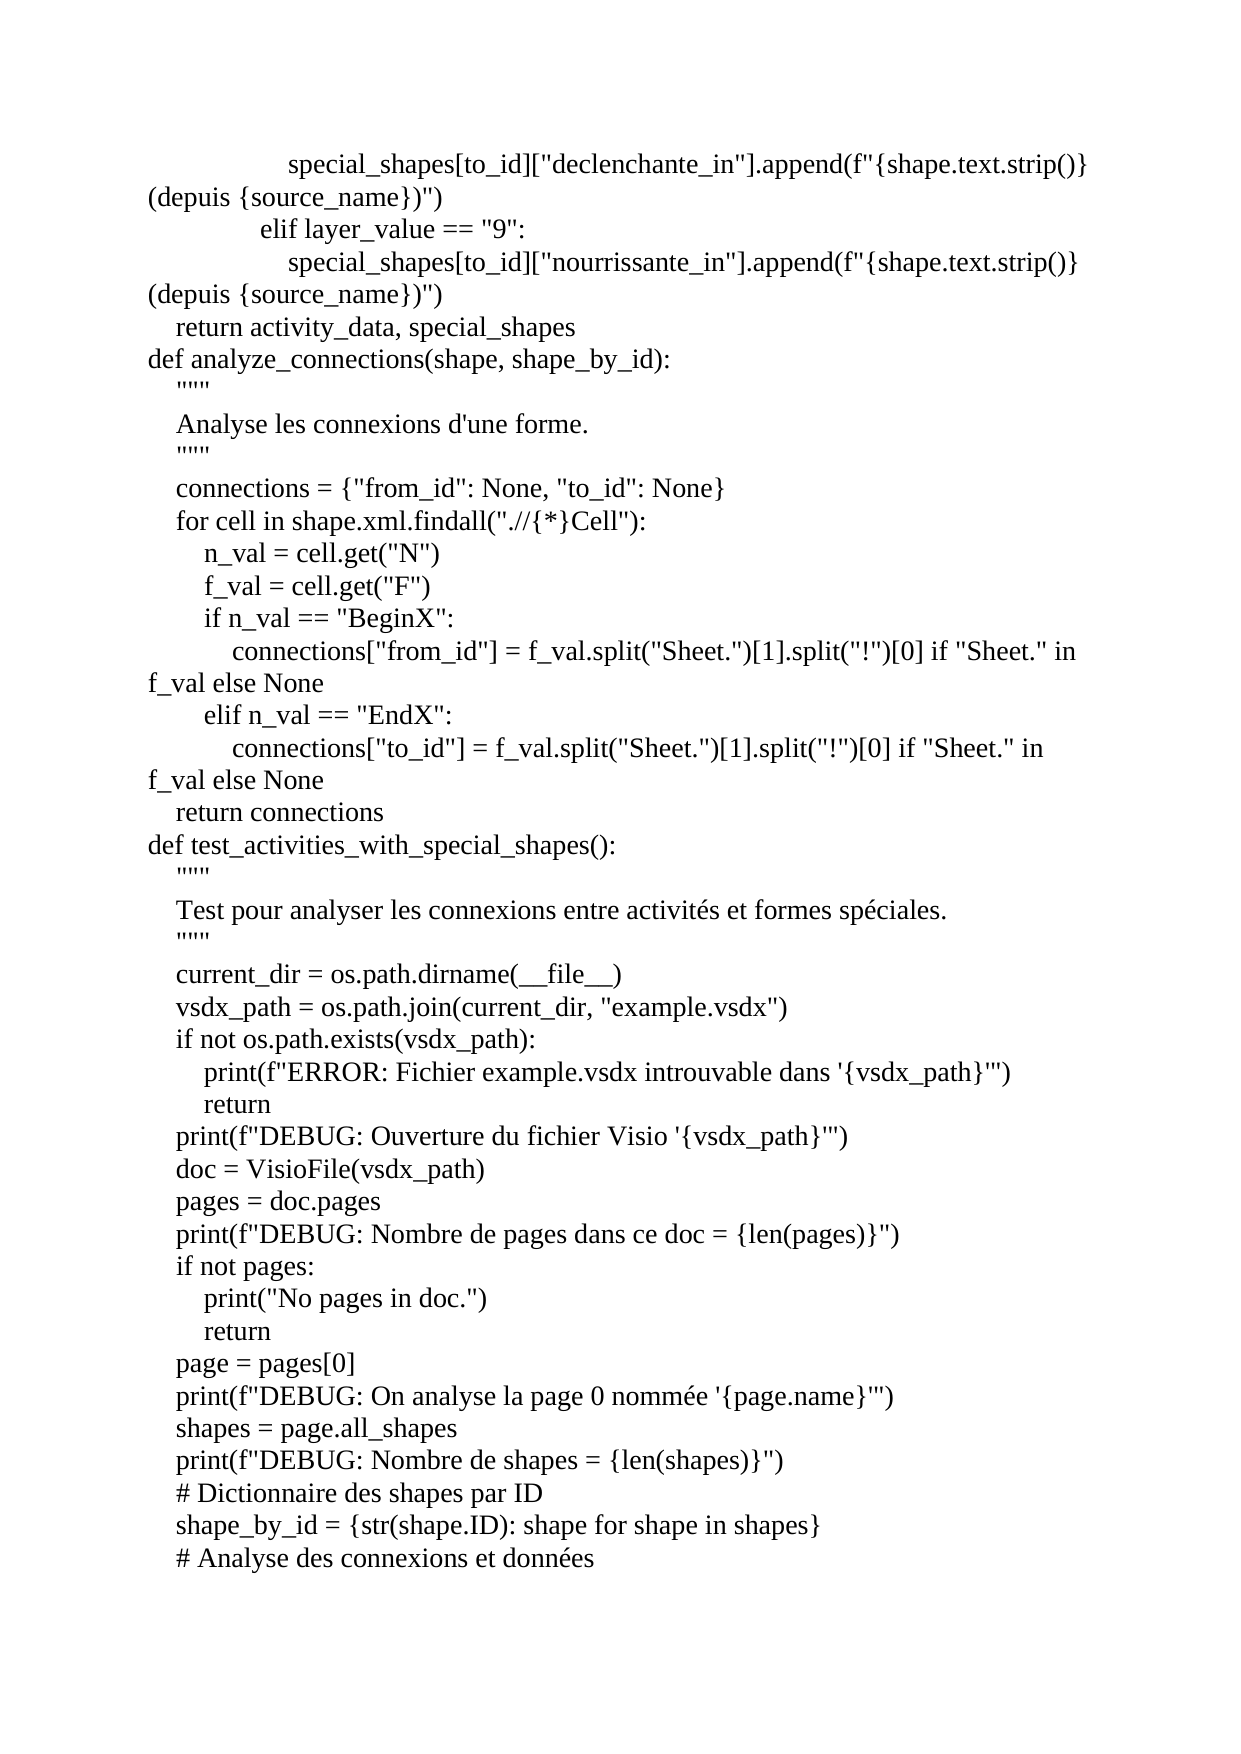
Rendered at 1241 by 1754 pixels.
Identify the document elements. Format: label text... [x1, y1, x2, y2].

text print(f"DEBUG: Nombre de pages dans ce doc = {len(pages)}") [148, 1217, 1093, 1249]
text elif n_val == "EndX": [148, 698, 1093, 731]
text print("No pages in doc.") [148, 1281, 1093, 1314]
text if n_val == "BeginX": [148, 601, 1093, 633]
text Analyse les connexions d'une forme. [148, 407, 1093, 439]
text return connections [148, 796, 1093, 828]
text return activity_data, special_shapes [148, 309, 1093, 342]
text print(f"DEBUG: On analyse la page 0 nommée '{page.name}'") [148, 1379, 1093, 1411]
text n_val = cell.get("N") [148, 536, 1093, 569]
text connections = {"from_id": None, "to_id": None} [148, 472, 1093, 504]
text """ [148, 374, 1093, 407]
text # Dictionnaire des shapes par ID [148, 1476, 1093, 1508]
text Test pour analyser les connexions entre activités et formes spéciales. [148, 893, 1093, 925]
text vsdx_path = os.path.join(current_dir, "example.vsdx") [148, 990, 1093, 1022]
text f_val = cell.get("F") [148, 569, 1093, 601]
text for cell in shape.xml.findall(".//{*}Cell"): [148, 504, 1093, 536]
text doc = VisioFile(vsdx_path) [148, 1152, 1093, 1184]
text connections["from_id"] = f_val.split("Sheet.")[1].split("!")[0] if "Sheet." in f_val else None [148, 633, 1093, 698]
text connections["to_id"] = f_val.split("Sheet.")[1].split("!")[0] if "Sheet." in f_val else None [148, 731, 1093, 796]
text elif layer_value == "9": [148, 212, 1093, 245]
text shapes = page.all_shapes [148, 1411, 1093, 1443]
text def analyze_connections(shape, shape_by_id): [148, 342, 1093, 374]
text if not os.path.exists(vsdx_path): [148, 1022, 1093, 1055]
text print(f"ERROR: Fichier example.vsdx introuvable dans '{vsdx_path}'") [148, 1055, 1093, 1087]
text """ [148, 860, 1093, 893]
text current_dir = os.path.dirname(__file__) [148, 957, 1093, 990]
text print(f"DEBUG: Ouverture du fichier Visio '{vsdx_path}'") [148, 1119, 1093, 1152]
text """ [148, 925, 1093, 957]
text pages = doc.pages [148, 1184, 1093, 1217]
text print(f"DEBUG: Nombre de shapes = {len(shapes)}") [148, 1443, 1093, 1476]
text """ [148, 439, 1093, 472]
text page = pages[0] [148, 1346, 1093, 1379]
text return [148, 1087, 1093, 1119]
text def test_activities_with_special_shapes(): [148, 828, 1093, 860]
text special_shapes[to_id]["nourrissante_in"].append(f"{shape.text.strip()} (depuis {source_name})") [148, 245, 1093, 309]
text shape_by_id = {str(shape.ID): shape for shape in shapes} [148, 1508, 1093, 1541]
text if not pages: [148, 1249, 1093, 1281]
text return [148, 1314, 1093, 1346]
text # Analyse des connexions et données [148, 1541, 1093, 1573]
text special_shapes[to_id]["declenchante_in"].append(f"{shape.text.strip()} (depuis {source_name})") [148, 148, 1093, 212]
